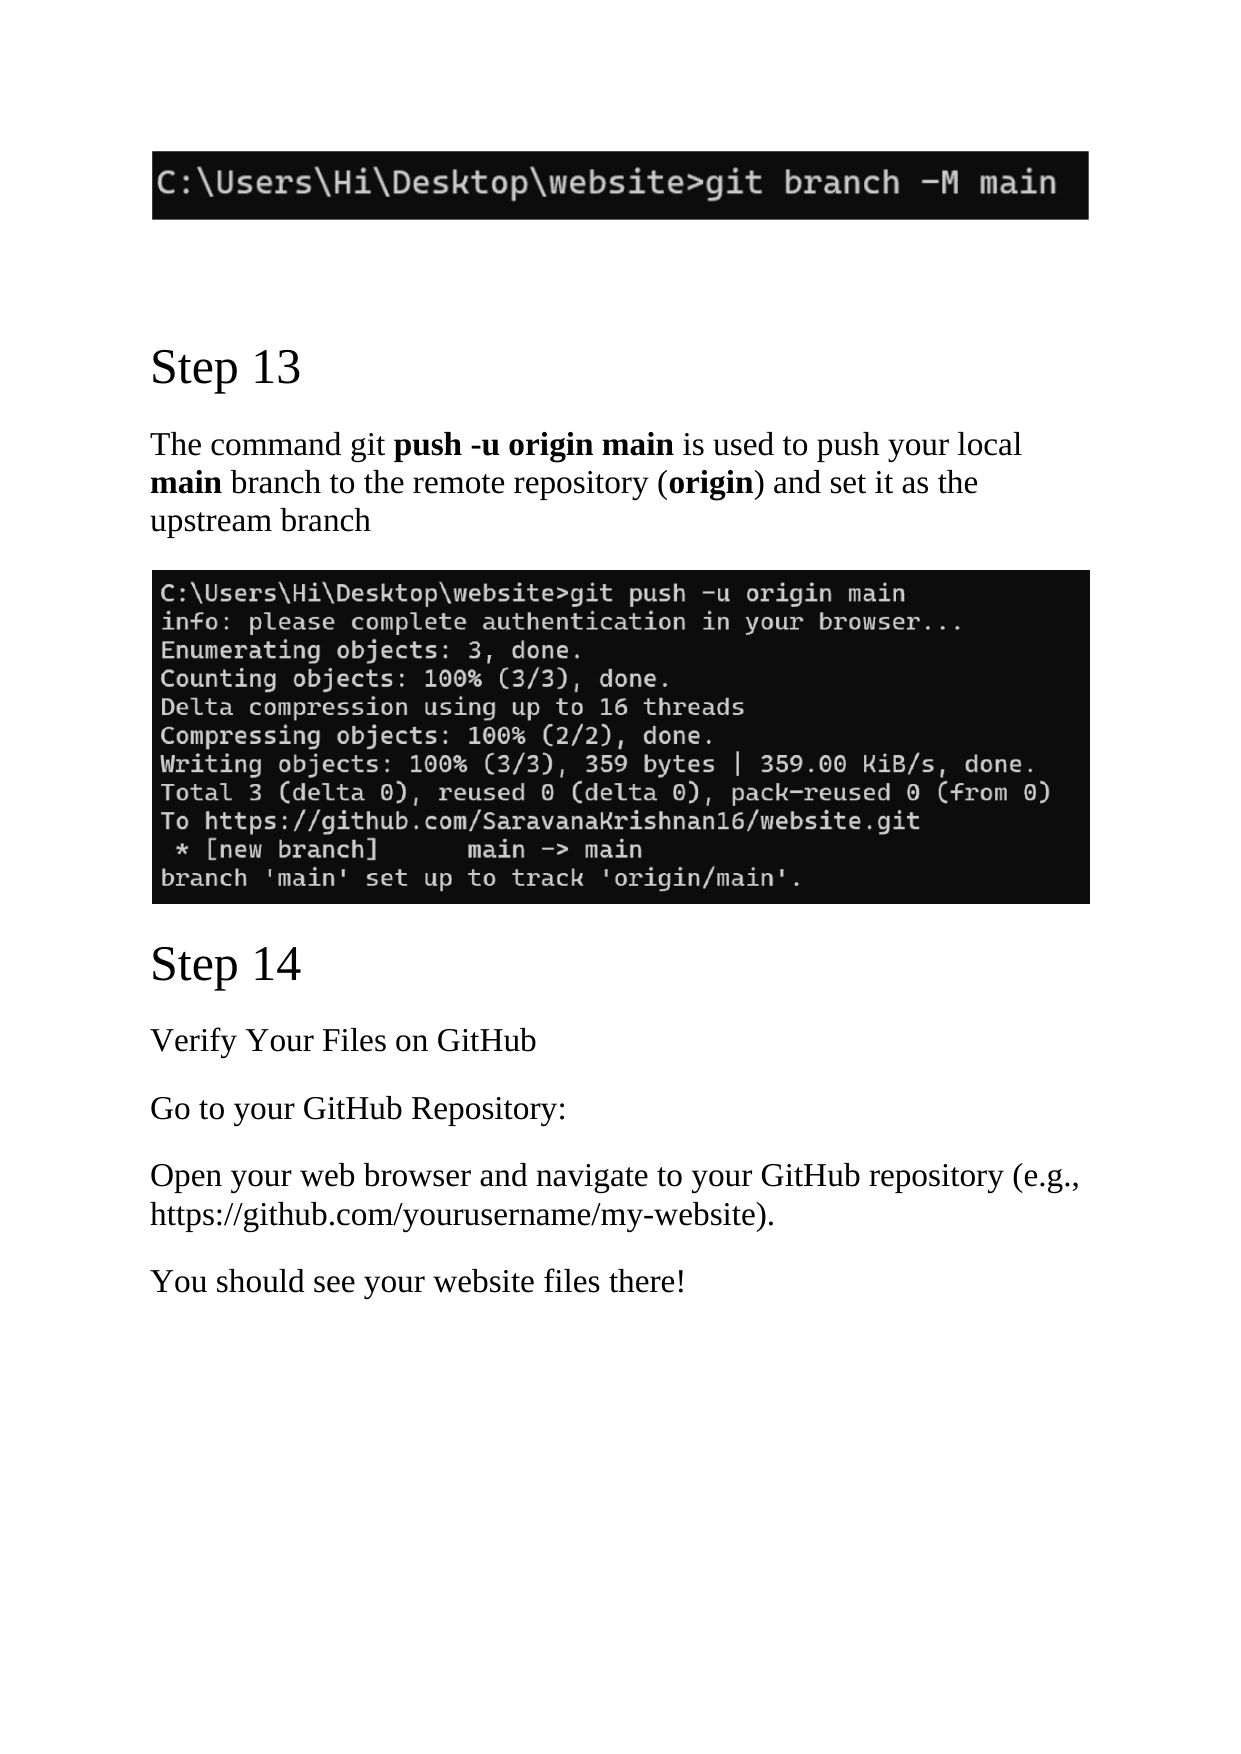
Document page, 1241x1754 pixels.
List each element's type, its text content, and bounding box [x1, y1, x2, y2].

picture [150, 568, 1091, 905]
text The command git push -u origin main is used to push your local main branch to the remote repository (origin) and set it as the upstream branch [150, 424, 1090, 539]
text Open your web browser and navigate to your GitHub repository (e.g., https://github.com/yourusername/my-website). [150, 1156, 1090, 1232]
text Step 13 [150, 337, 1090, 395]
picture [150, 150, 1091, 222]
text Step 14 [150, 934, 1090, 992]
text Verify Your Files on GitHub [150, 1021, 1090, 1059]
text Go to your GitHub Repository: [150, 1088, 1090, 1127]
text You should see your website files there! [150, 1262, 1090, 1300]
